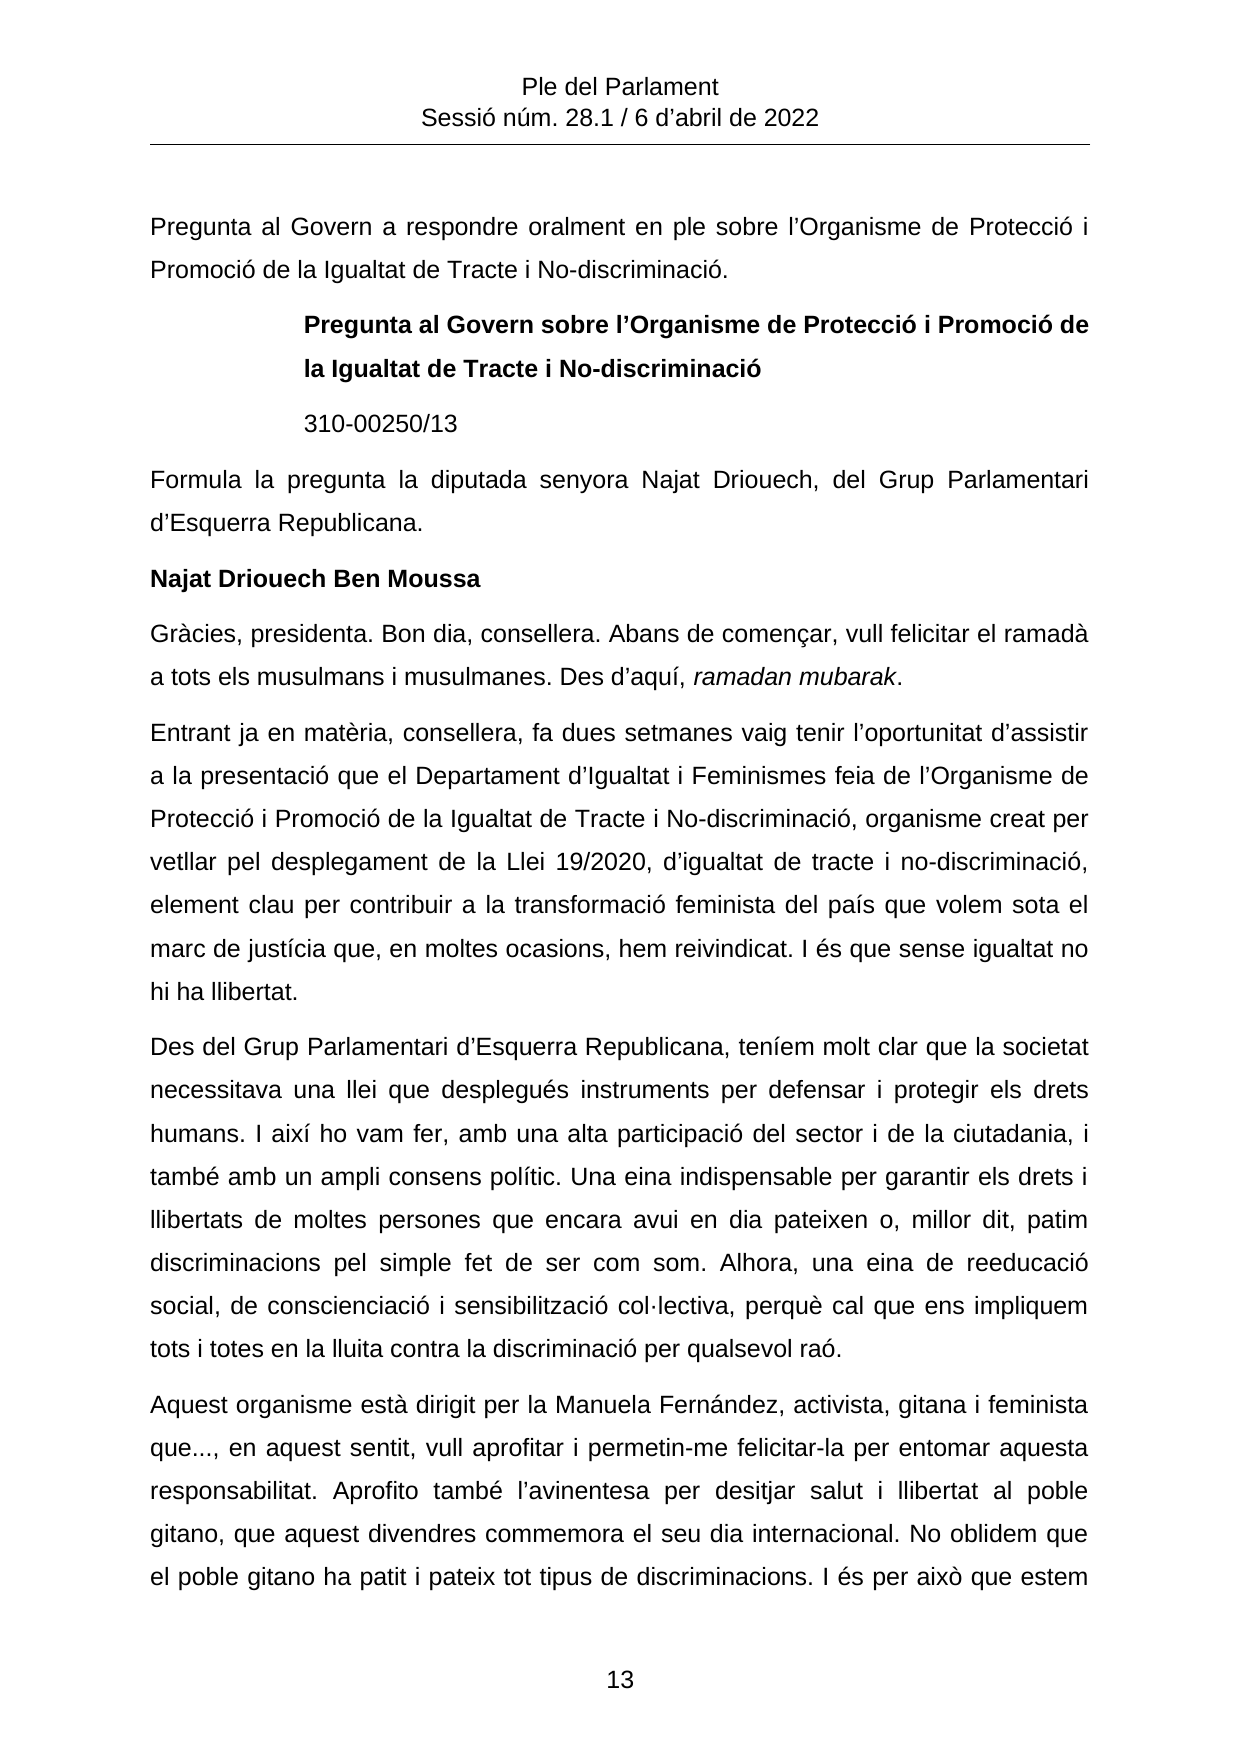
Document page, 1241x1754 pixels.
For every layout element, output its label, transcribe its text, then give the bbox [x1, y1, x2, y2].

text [150, 1390, 1090, 1591]
text Entrant ja en matèria, consellera, fa dues setmanes vaig tenir l’oportunitat d’assistir a la presentació que el Departament d’Igualtat i Feminismes feia de l’Organisme de Protecció i Promoció de la Igualtat de Tracte i No-discriminació, organisme creat per vetllar pel desplegament de la Llei 19/2020, d’igualtat de tracte i no-discriminació, element clau per contribuir a la transformació feminista del país que volem sota el marc de justícia que, en moltes ocasions, hem reivindicat. I és que sense igualtat no hi ha llibertat. [150, 718, 1090, 1006]
text 310-00250/13 [303, 409, 1090, 438]
text Des del Grup Parlamentari d’Esquerra Republicana, teníem molt clar que la societat necessitava una llei que desplegués instruments per defensar i protegir els drets humans. I així ho vam fer, amb una alta participació del sector i de la ciutadania, i també amb un ampli consens polític. Una eina indispensable per garantir els drets i llibertats de moltes persones que encara avui en dia pateixen o, millor dit, patim discriminacions pel simple fet de ser com som. Alhora, una eina de reeducació social, de conscienciació i sensibilització col·lectiva, perquè cal que ens impliquem tots i totes en la lluita contra la discriminació per qualsevol raó. [150, 1032, 1090, 1363]
text Formula la pregunta la diputada senyora Najat Driouech, del Grup Parlamentari d’Esquerra Republicana. [150, 465, 1090, 537]
text Gràcies, presidenta. Bon dia, consellera. Abans de començar, vull felicitar el ramadà a tots els musulmans i musulmanes. Des d’aquí, ramadan mubarak. [150, 619, 1090, 691]
text Pregunta al Govern sobre l’Organisme de Protecció i Promoció de la Igualtat de Tracte i No-discriminació [303, 311, 1090, 382]
text Najat Driouech Ben Moussa [150, 564, 1090, 592]
text Pregunta al Govern a respondre oralment en ple sobre l’Organisme de Protecció i Promoció de la Igualtat de Tracte i No-discriminació. [150, 212, 1090, 284]
